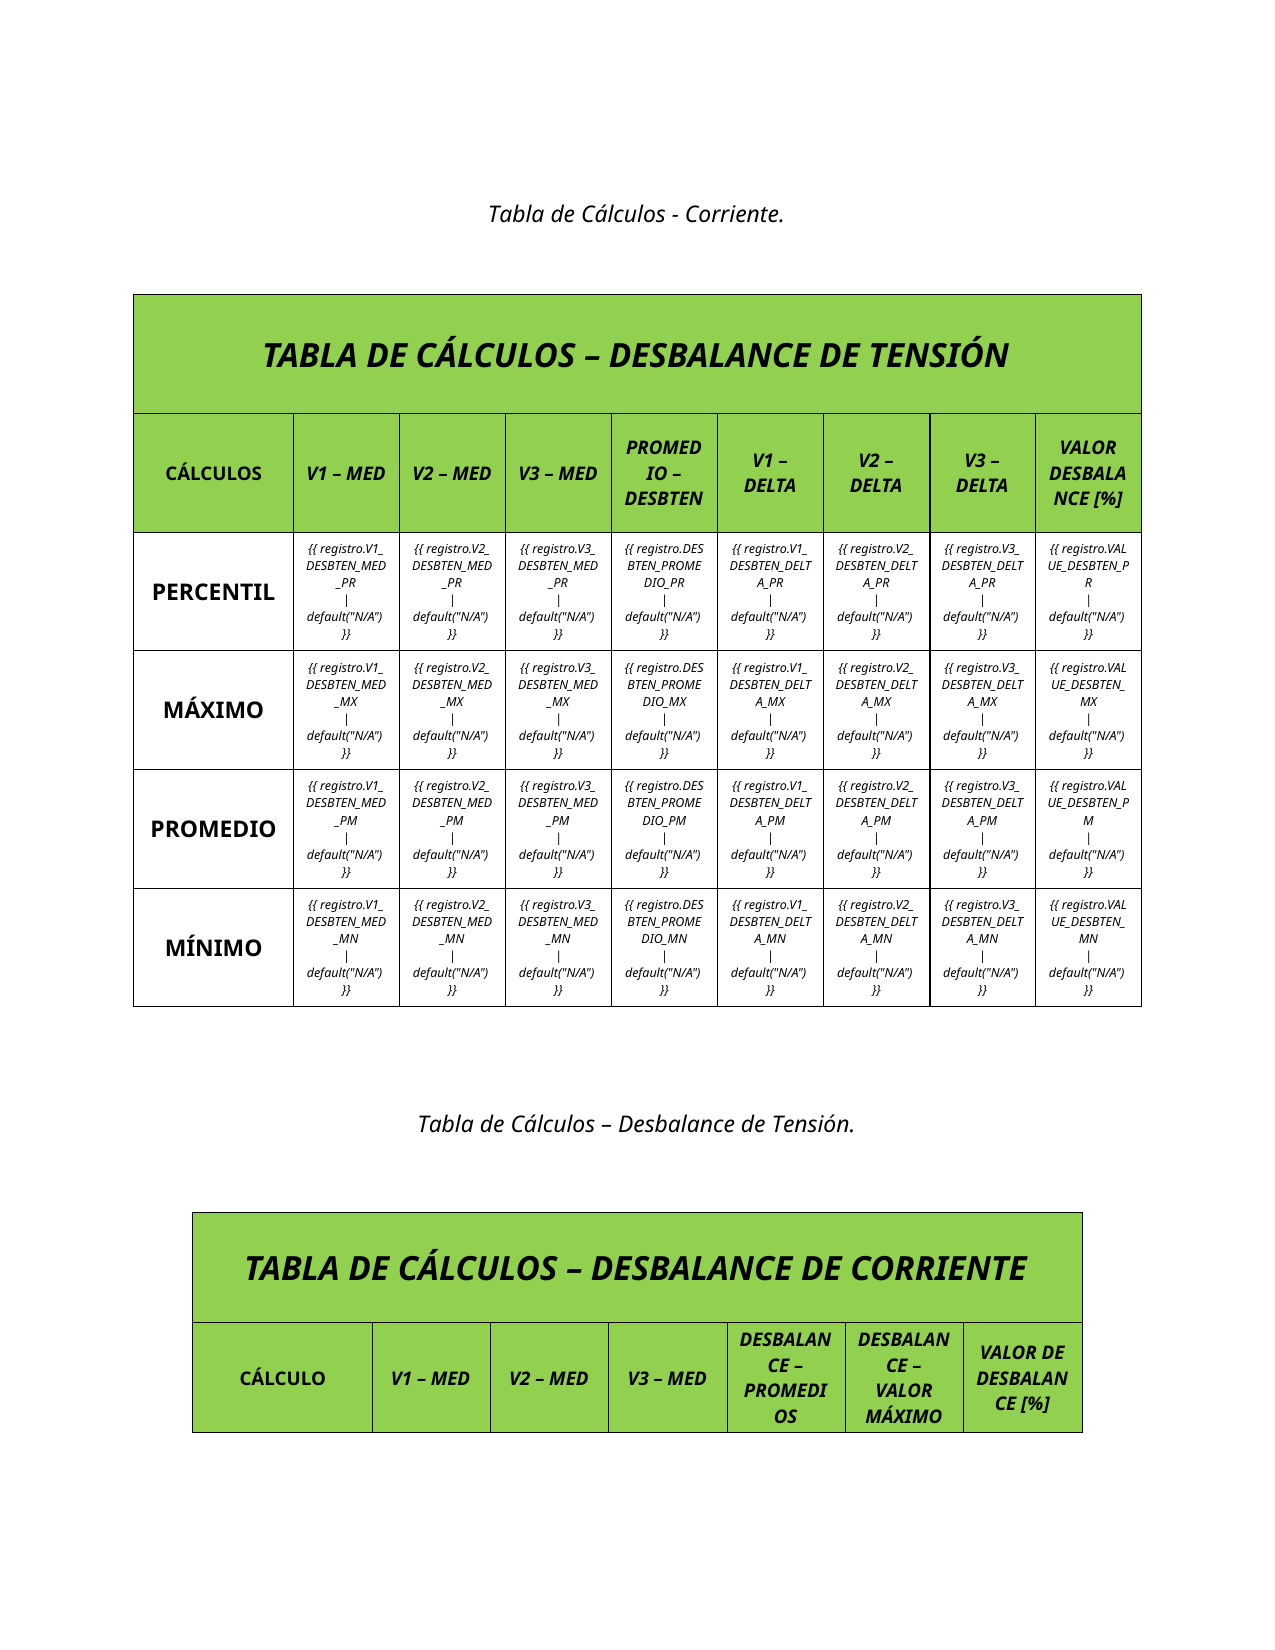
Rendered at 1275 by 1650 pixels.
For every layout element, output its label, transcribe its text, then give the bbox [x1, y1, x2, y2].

table_cell {{ registro.V3_DESBTEN_DELTA_MX | default("N/A") }} [931, 651, 1035, 769]
table_cell {{ registro.V1_DESBTEN_MED_MX | default("N/A") }} [294, 651, 399, 769]
table_cell V3 – MED [506, 414, 611, 532]
table_cell {{ registro.V3_DESBTEN_DELTA_PR | default("N/A") }} [931, 533, 1035, 650]
table_cell {{ registro.V1_DESBTEN_DELTA_MN | default("N/A") }} [718, 889, 823, 1006]
table_cell V2 – MED [491, 1323, 608, 1432]
table_cell {{ registro.V1_DESBTEN_MED_PR | default("N/A") }} [294, 533, 399, 650]
text Tabla de Cálculos - Corriente. [177, 198, 1098, 229]
table_cell {{ registro.V3_DESBTEN_DELTA_PM | default("N/A") }} [931, 770, 1035, 887]
table_cell VALOR DE DESBALANCE [%] [964, 1323, 1082, 1432]
table_cell V1 – MED [373, 1323, 490, 1432]
table_cell {{ registro.V1_DESBTEN_DELTA_PR | default("N/A") }} [718, 533, 823, 650]
table_cell {{ registro.V2_DESBTEN_MED_MX | default("N/A") }} [400, 651, 505, 769]
table_cell {{ registro.VALUE_DESBTEN_PM | default("N/A") }} [1036, 770, 1141, 887]
table_cell V2 – MED [400, 414, 505, 532]
table_header TABLA DE CÁLCULOS – DESBALANCE DE TENSIÓN [134, 295, 1141, 413]
table_cell {{ registro.DESBTEN_PROMEDIO_PR | default("N/A") }} [612, 533, 717, 650]
table_cell {{ registro.V2_DESBTEN_DELTA_MN | default("N/A") }} [824, 889, 929, 1006]
table_cell V3 – MED [609, 1323, 727, 1432]
table_cell {{ registro.V1_DESBTEN_DELTA_PM | default("N/A") }} [718, 770, 823, 887]
table_cell {{ registro.V3_DESBTEN_DELTA_MN | default("N/A") }} [931, 889, 1035, 1006]
table_cell V3 – DELTA [931, 414, 1035, 532]
table_cell PERCENTIL [134, 533, 293, 650]
table_cell CÁLCULOS [134, 414, 293, 532]
table_cell {{ registro.V2_DESBTEN_MED_PM | default("N/A") }} [400, 770, 505, 887]
table_cell {{ registro.V3_DESBTEN_MED_PM | default("N/A") }} [506, 770, 611, 887]
table_cell {{ registro.V3_DESBTEN_MED_MX | default("N/A") }} [506, 651, 611, 769]
table_cell {{ registro.VALUE_DESBTEN_MX | default("N/A") }} [1036, 651, 1141, 769]
table_cell {{ registro.V3_DESBTEN_MED_PR | default("N/A") }} [506, 533, 611, 650]
table_cell {{ registro.DESBTEN_PROMEDIO_PM | default("N/A") }} [612, 770, 717, 887]
table_cell {{ registro.DESBTEN_PROMEDIO_MX | default("N/A") }} [612, 651, 717, 769]
table_cell {{ registro.V2_DESBTEN_DELTA_MX | default("N/A") }} [824, 651, 929, 769]
text Tabla de Cálculos – Desbalance de Tensión. [177, 1108, 1098, 1139]
table_cell {{ registro.V3_DESBTEN_MED_MN | default("N/A") }} [506, 889, 611, 1006]
table_cell PROMEDIO [134, 770, 293, 887]
table_cell {{ registro.V2_DESBTEN_MED_PR | default("N/A") }} [400, 533, 505, 650]
table_cell {{ registro.V2_DESBTEN_MED_MN | default("N/A") }} [400, 889, 505, 1006]
table_cell {{ registro.V1_DESBTEN_MED_PM | default("N/A") }} [294, 770, 399, 887]
table_cell {{ registro.DESBTEN_PROMEDIO_MN | default("N/A") }} [612, 889, 717, 1006]
table_cell {{ registro.V1_DESBTEN_DELTA_MX | default("N/A") }} [718, 651, 823, 769]
table_cell CÁLCULO [193, 1323, 372, 1432]
table_cell V2 – DELTA [824, 414, 929, 532]
table_cell {{ registro.V2_DESBTEN_DELTA_PM | default("N/A") }} [824, 770, 929, 887]
table_cell V1 – DELTA [718, 414, 823, 532]
table_cell DESBALANCE – VALOR MÁXIMO [846, 1323, 963, 1432]
table_cell MÁXIMO [134, 651, 293, 769]
table_cell DESBALANCE – PROMEDIOS [728, 1323, 845, 1432]
table_cell {{ registro.VALUE_DESBTEN_PR | default("N/A") }} [1036, 533, 1141, 650]
table_cell MÍNIMO [134, 889, 293, 1006]
table_cell {{ registro.V2_DESBTEN_DELTA_PR | default("N/A") }} [824, 533, 929, 650]
table_cell V1 – MED [294, 414, 399, 532]
table_cell {{ registro.VALUE_DESBTEN_MN | default("N/A") }} [1036, 889, 1141, 1006]
table_cell PROMEDIO – DESBTEN [612, 414, 717, 532]
table_cell {{ registro.V1_DESBTEN_MED_MN | default("N/A") }} [294, 889, 399, 1006]
table_cell VALOR DESBALANCE [%] [1036, 414, 1141, 532]
table_header TABLA DE CÁLCULOS – DESBALANCE DE CORRIENTE [193, 1213, 1082, 1322]
